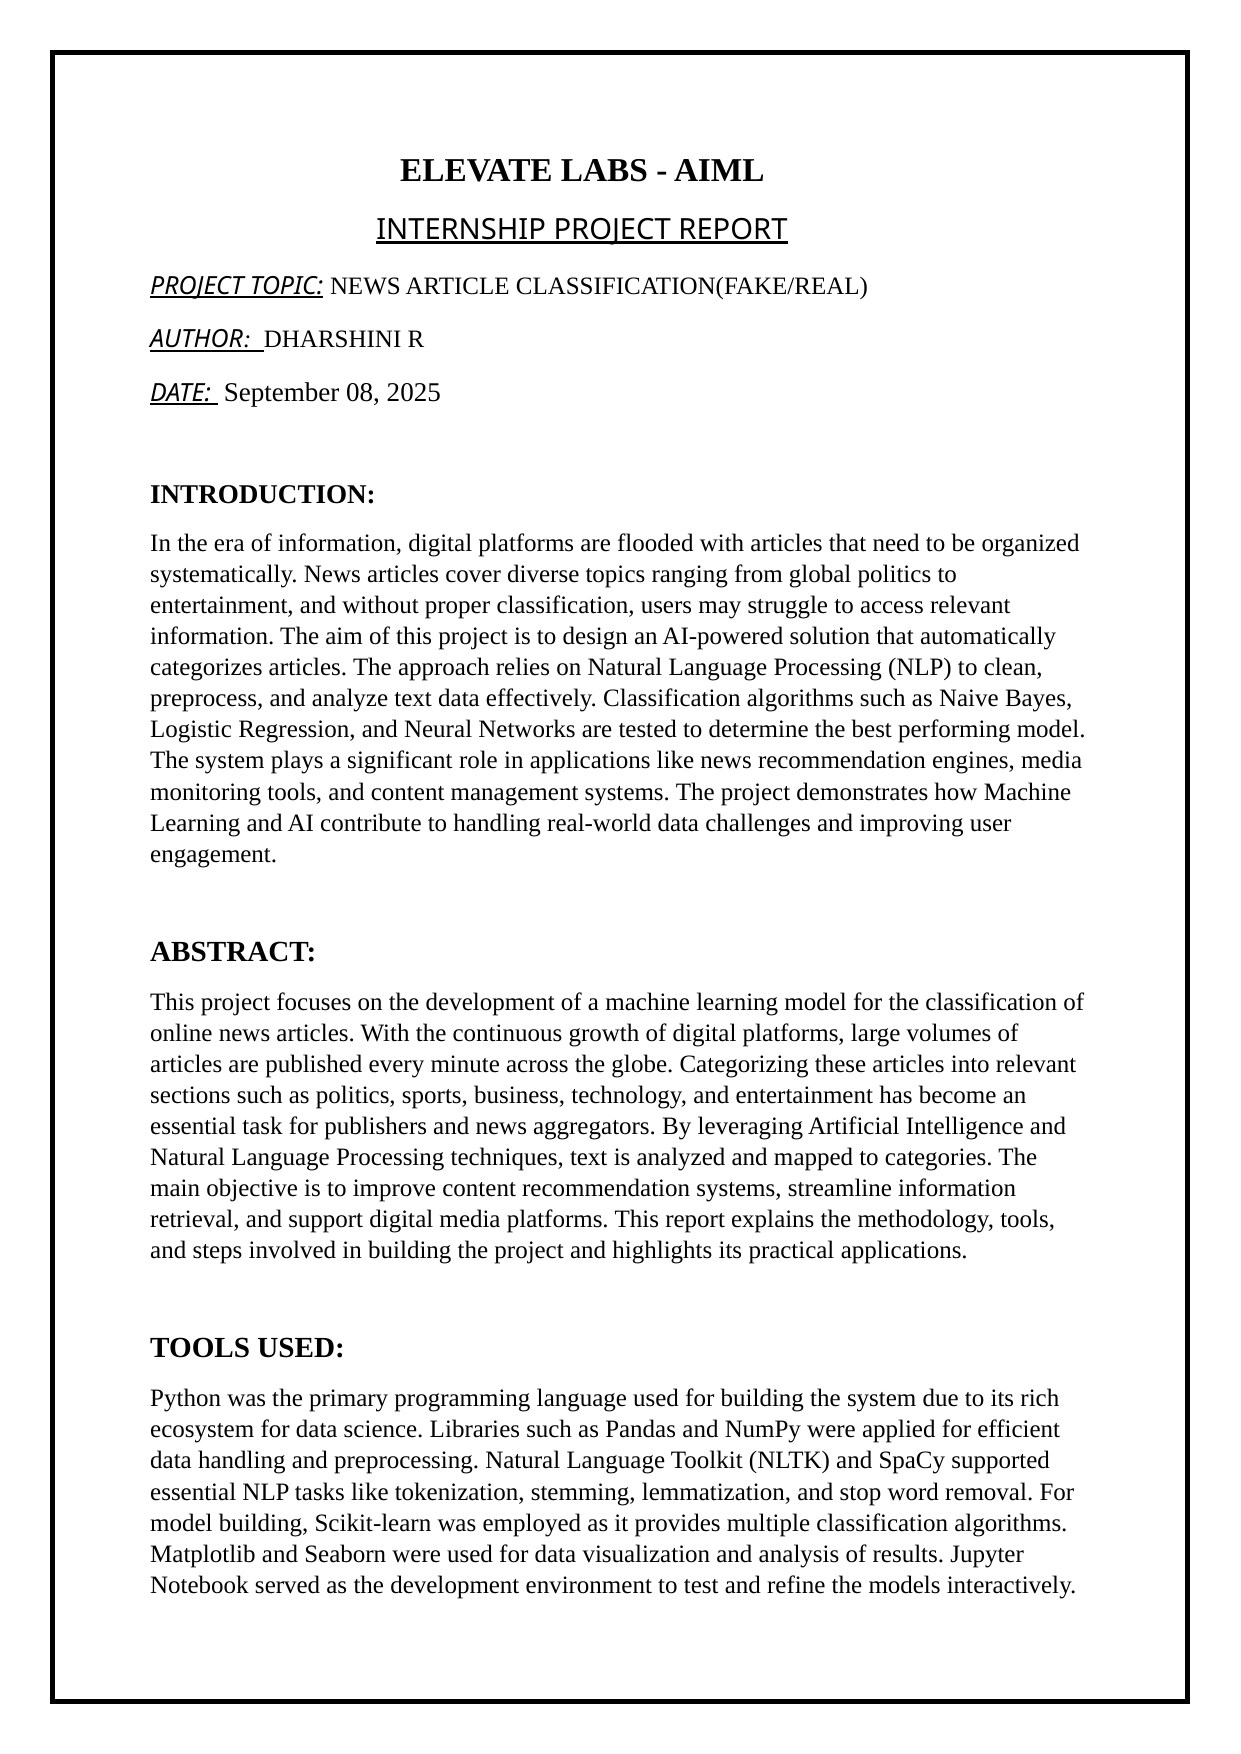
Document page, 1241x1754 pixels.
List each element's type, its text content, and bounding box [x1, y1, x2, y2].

text INTRODUCTION: [150, 478, 1090, 509]
text DATE: September 08, 2025 [150, 374, 1090, 408]
text PROJECT TOPIC: NEWS ARTICLE CLASSIFICATION(FAKE/REAL) [150, 267, 1090, 302]
text In the era of information, digital platforms are flooded with articles that need to be organized systematically. News articles cover diverse topics ranging from global politics to entertainment, and without proper classification, users may struggle to access relevant information. The aim of this project is to design an AI-powered solution that automatically categorizes articles. The approach relies on Natural Language Processing (NLP) to clean, preprocess, and analyze text data effectively. Classification algorithms such as Naive Bayes, Logistic Regression, and Neural Networks are tested to determine the best performing model. The system plays a significant role in applications like news recommendation engines, media monitoring tools, and content management systems. The project demonstrates how Machine Learning and AI contribute to handling real-world data challenges and improving user engagement. [150, 528, 1090, 867]
text AUTHOR: DHARSHINI R [150, 321, 1090, 355]
text ABSTRACT: [150, 934, 1090, 968]
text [150, 1383, 1090, 1598]
text This project focuses on the development of a machine learning model for the classification of online news articles. With the continuous growth of digital platforms, large volumes of articles are published every minute across the globe. Categorizing these articles into relevant sections such as politics, sports, business, technology, and entertainment has become an essential task for publishers and news aggregators. By leveraging Artificial Intelligence and Natural Language Processing techniques, text is analyzed and mapped to categories. The main objective is to improve content recommendation systems, streamline information retrieval, and support digital media platforms. This report explains the methodology, tools, and steps involved in building the project and highlights its practical applications. [150, 987, 1090, 1264]
text ELEVATE LABS - AIML [150, 150, 1090, 188]
text TOOLS USED: [150, 1331, 1090, 1364]
text INTERNSHIP PROJECT REPORT [150, 208, 1090, 248]
